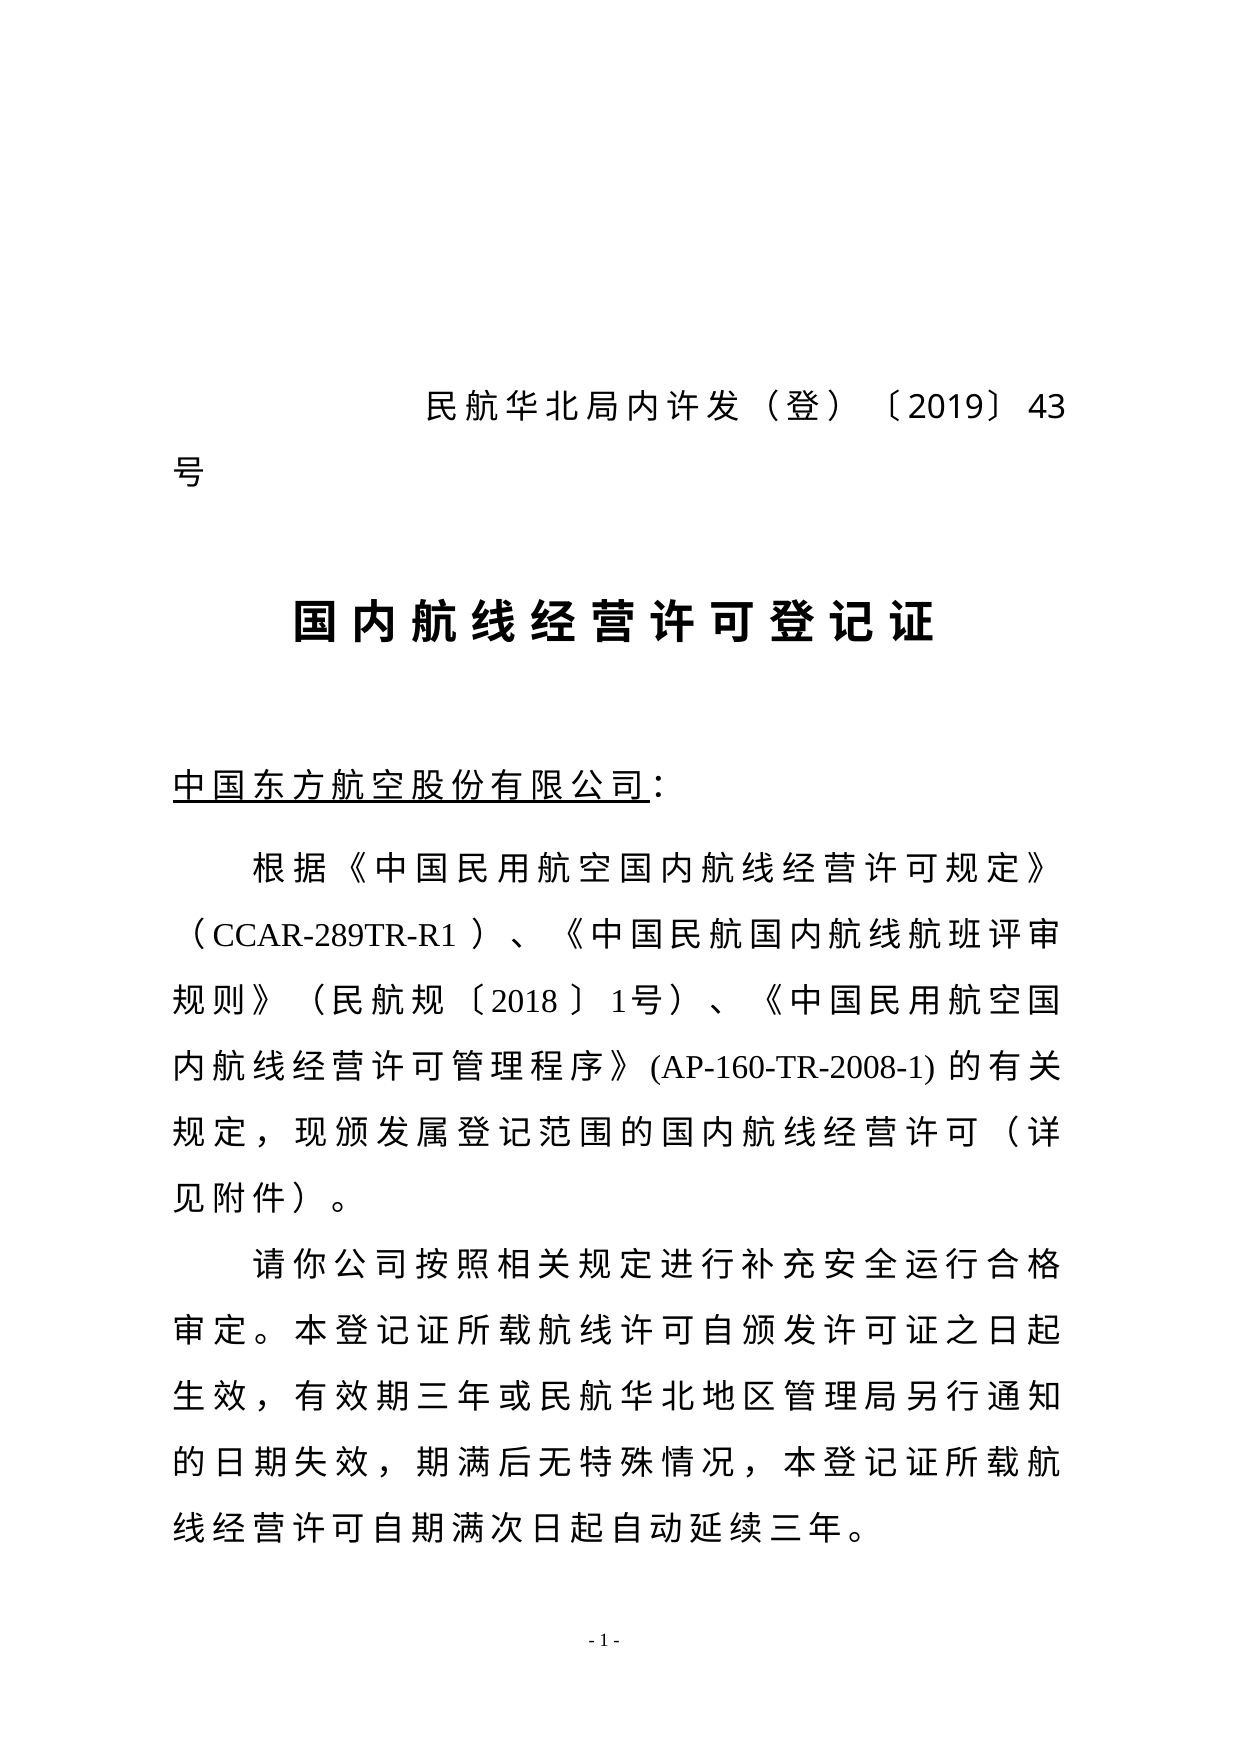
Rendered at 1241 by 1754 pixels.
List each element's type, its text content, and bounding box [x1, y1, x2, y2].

text 民航华北局内许发（登）〔2019〕43号 [172, 371, 1068, 503]
text 请你公司按照相关规定进行补充安全运行合格审定。本登记证所载航线许可自颁发许可证之日起生效，有效期三年或民航华北地区管理局另行通知的日期失效，期满后无特殊情况，本登记证所载航线经营许可自期满次日起自动延续三年。 [172, 1229, 1068, 1559]
text 国内航线经营许可登记证 [172, 569, 1068, 668]
text 中国东方航空股份有限公司： [172, 750, 1068, 816]
text 根据《中国民用航空国内航线经营许可规定》（CCAR-289TR-R1）、《中国民航国内航线航班评审规则》（民航规〔2018〕1号）、《中国民用航空国内航线经营许可管理程序》(AP-160-TR-2008-1)的有关规定，现颁发属登记范围的国内航线经营许可（详见附件）。 [172, 833, 1068, 1229]
